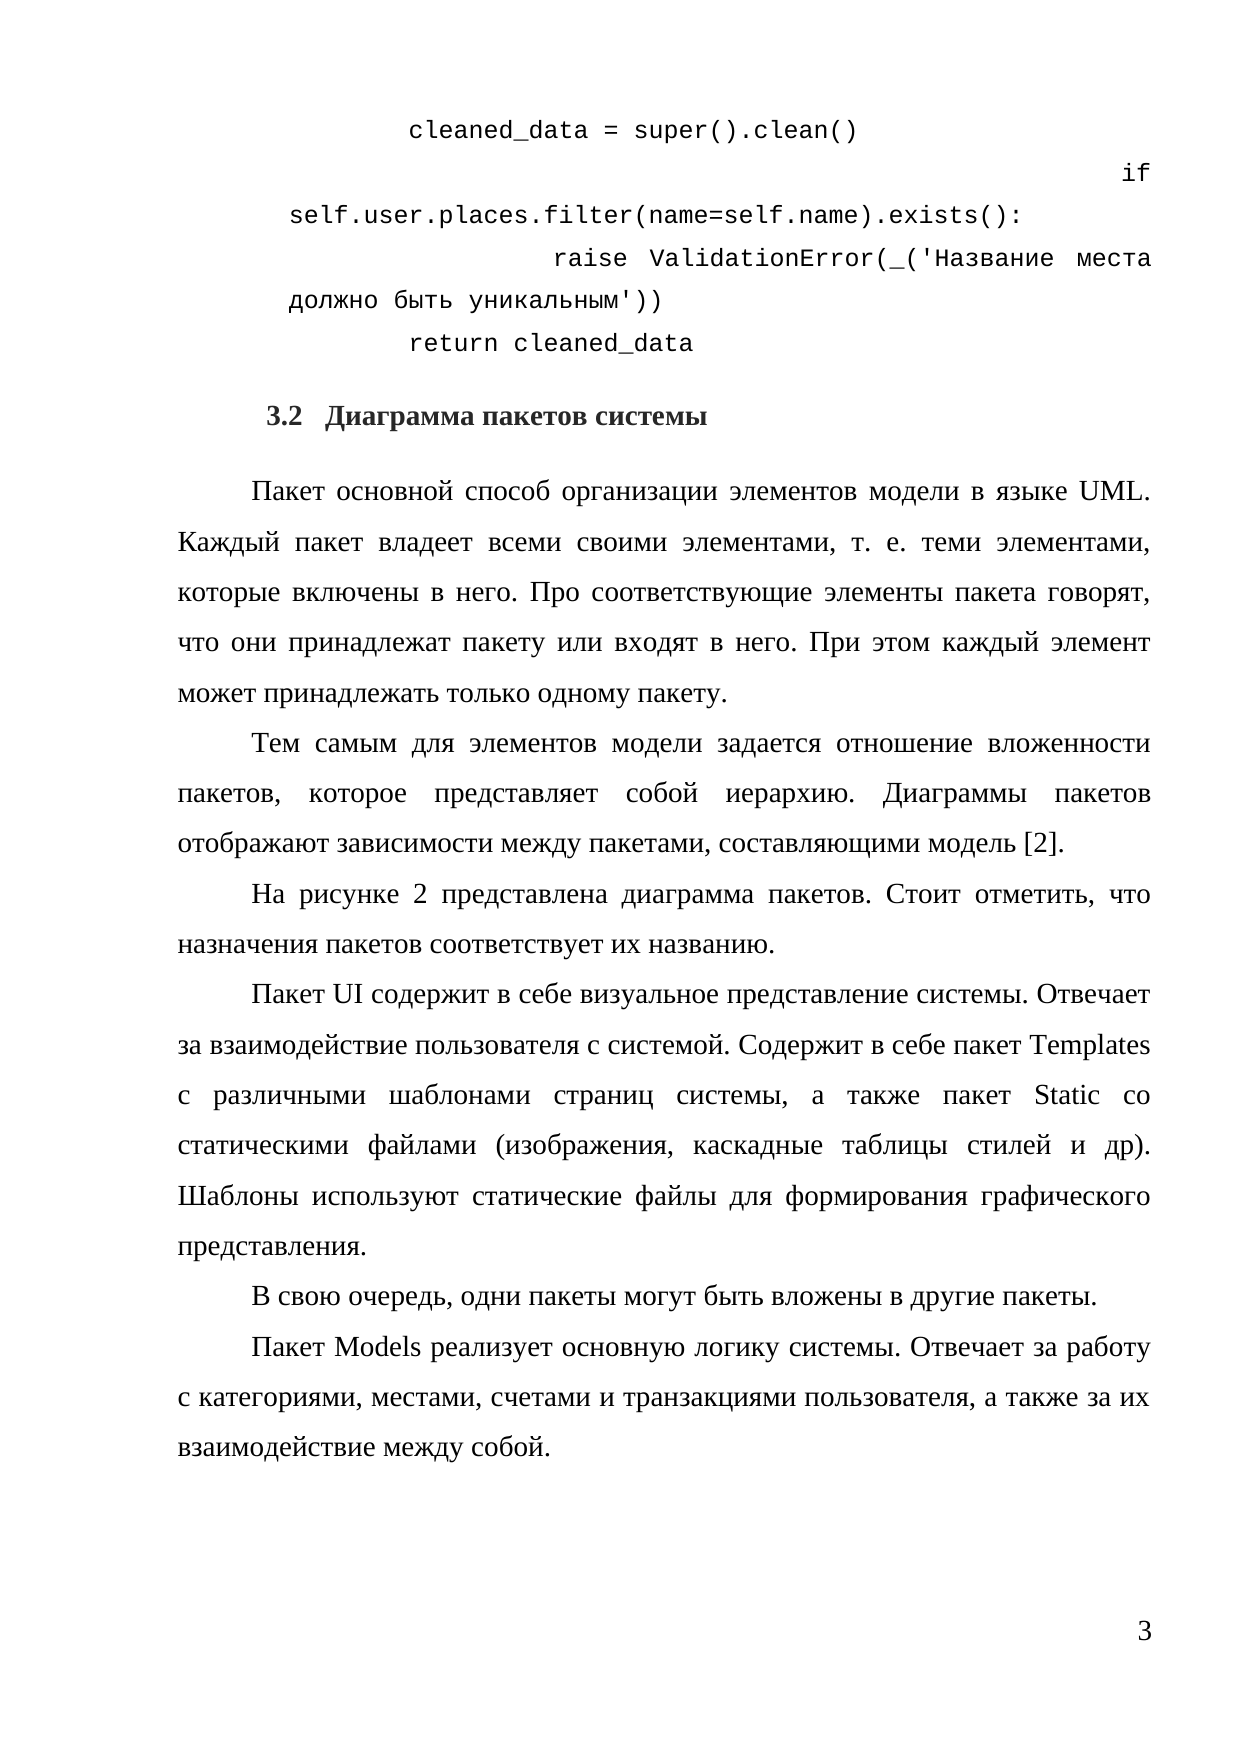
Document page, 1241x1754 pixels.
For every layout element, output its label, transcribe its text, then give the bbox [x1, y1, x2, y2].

list cleaned_data = super().clean() [288, 118, 1152, 146]
list return cleaned_data [288, 331, 1152, 359]
text Пакет основной способ организации элементов модели в языке UML. Каждый пакет владеет всеми своими элементами, т. е. теми элементами, которые включены в него. Про соответствующие элементы пакета говорят, что они принадлежат пакету или входят в него. При этом каждый элемент может принадлежать только одному пакету. [177, 473, 1152, 708]
text Пакет Models реализует основную логику системы. Отвечает за работу с категориями, местами, счетами и транзакциями пользователя, а также за их взаимодействие между собой. [177, 1329, 1152, 1463]
text В свою очередь, одни пакеты могут быть вложены в другие пакеты. [177, 1278, 1152, 1312]
text Пакет UI содержит в себе визуальное представление системы. Отвечает за взаимодействие пользователя с системой. Содержит в себе пакет Templates с различными шаблонами страниц системы, а также пакет Static со статическими файлами (изображения, каскадные таблицы стилей и др). Шаблоны используют статические файлы для формирования графического представления. [177, 977, 1152, 1262]
list raise ValidationError(_('Название места должно быть уникальным')) [288, 246, 1152, 316]
text Тем самым для элементов модели задается отношение вложенности пакетов, которое представляет собой иерархию. Диаграммы пакетов отображают зависимости между пакетами, составляющими модель [2]. [177, 725, 1152, 859]
list if self.user.places.filter(name=self.name).exists(): [288, 161, 1152, 231]
list Диаграмма пакетов системы [266, 398, 1152, 432]
text На рисунке 2 представлена диаграмма пакетов. Стоит отметить, что назначения пакетов соответствует их названию. [177, 876, 1152, 960]
